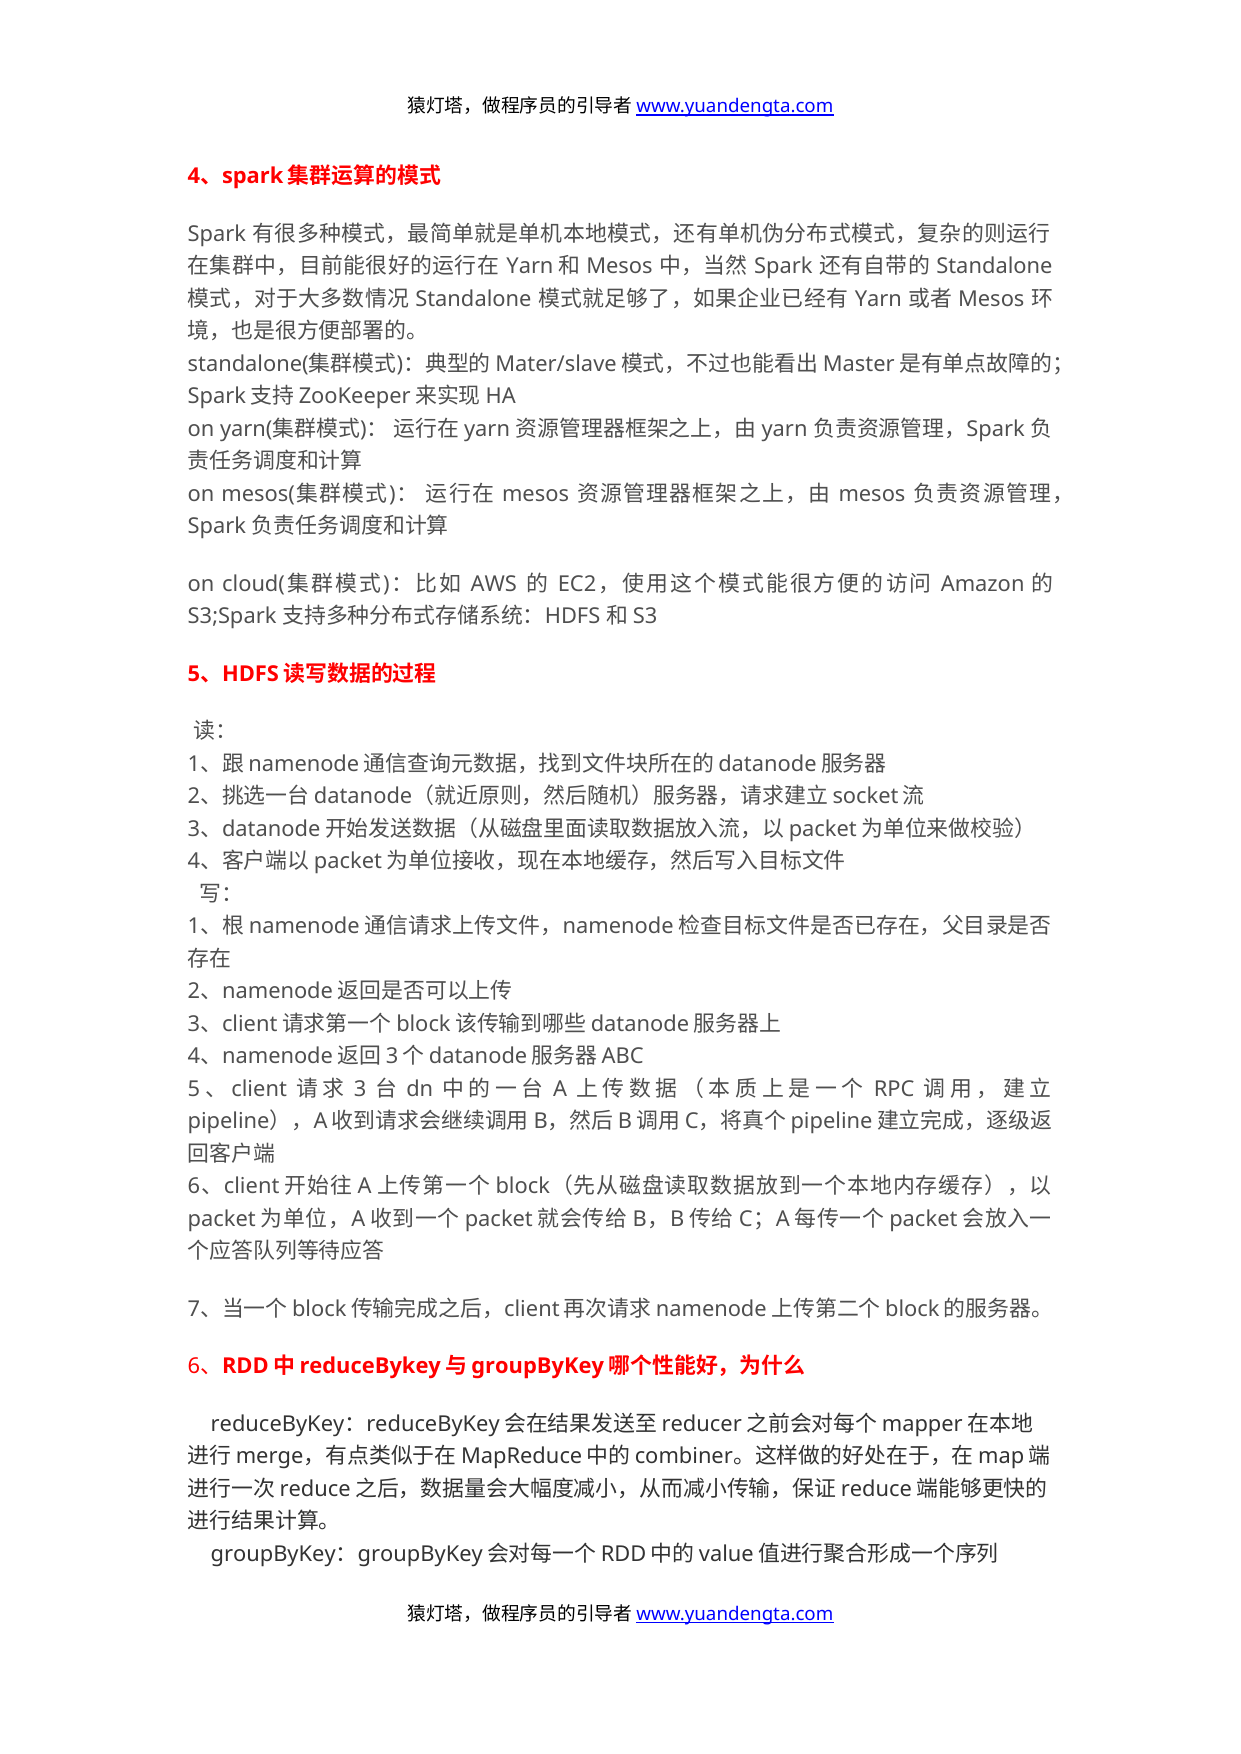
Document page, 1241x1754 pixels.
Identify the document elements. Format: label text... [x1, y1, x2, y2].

text 7、当一个block传输完成之后，client再次请求namenode上传第二个block的服务器。 [187, 1291, 1053, 1323]
text 4、spark集群运算的模式 [187, 158, 1053, 191]
text 读： 1、跟namenode通信查询元数据，找到文件块所在的datanode服务器 2、挑选一台datanode（就近原则，然后随机）服务器，请求建立socket流 3、datanode开始发送数据（从磁盘里面读取数据放入流，以packet为单位来做校验） 4、客户端以packet为单位接收，现在本地缓存，然后写入目标文件 写： 1、根namenode通信请求上传文件，namenode检查目标文件是否已存在，父目录是否存在 2、namenode返回是否可以上传 3、client请求第一个 block该传输到哪些datanode服务器上 4、namenode返回3个datanode服务器ABC 5、client请求3台dn中的一台A上传数据（本质上是一个RPC调用，建立pipeline），A收到请求会继续调用B，然后B调用C，将真个pipeline建立完成，逐级返回客户端 6、client开始往A上传第一个block（先从磁盘读取数据放到一个本地内存缓存），以packet为单位，A收到一个packet就会传给B，B传给C；A每传一个packet会放入一个应答队列等待应答 [187, 713, 1053, 1266]
text on cloud(集群模式)：比如 AWS 的 EC2，使用这个模式能很方便的访问 Amazon的 S3;Spark 支持多种分布式存储系统：HDFS 和 S3 [187, 566, 1053, 631]
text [187, 1406, 1053, 1568]
text Spark 有很多种模式，最简单就是单机本地模式，还有单机伪分布式模式，复杂的则运行在集群中，目前能很好的运行在 Yarn和 Mesos 中，当然 Spark 还有自带的 Standalone 模式，对于大多数情况 Standalone 模式就足够了，如果企业已经有 Yarn 或者 Mesos 环境，也是很方便部署的。 standalone(集群模式)：典型的Mater/slave模式，不过也能看出Master是有单点故障的；Spark支持ZooKeeper来实现 HA on yarn(集群模式)： 运行在 yarn 资源管理器框架之上，由 yarn 负责资源管理，Spark 负责任务调度和计算 on mesos(集群模式)： 运行在 mesos 资源管理器框架之上，由 mesos 负责资源管理，Spark 负责任务调度和计算 [187, 216, 1053, 541]
text 5、HDFS读写数据的过程 [187, 656, 1053, 688]
text 6、RDD中reduceBykey与groupByKey哪个性能好，为什么 [187, 1348, 1053, 1381]
